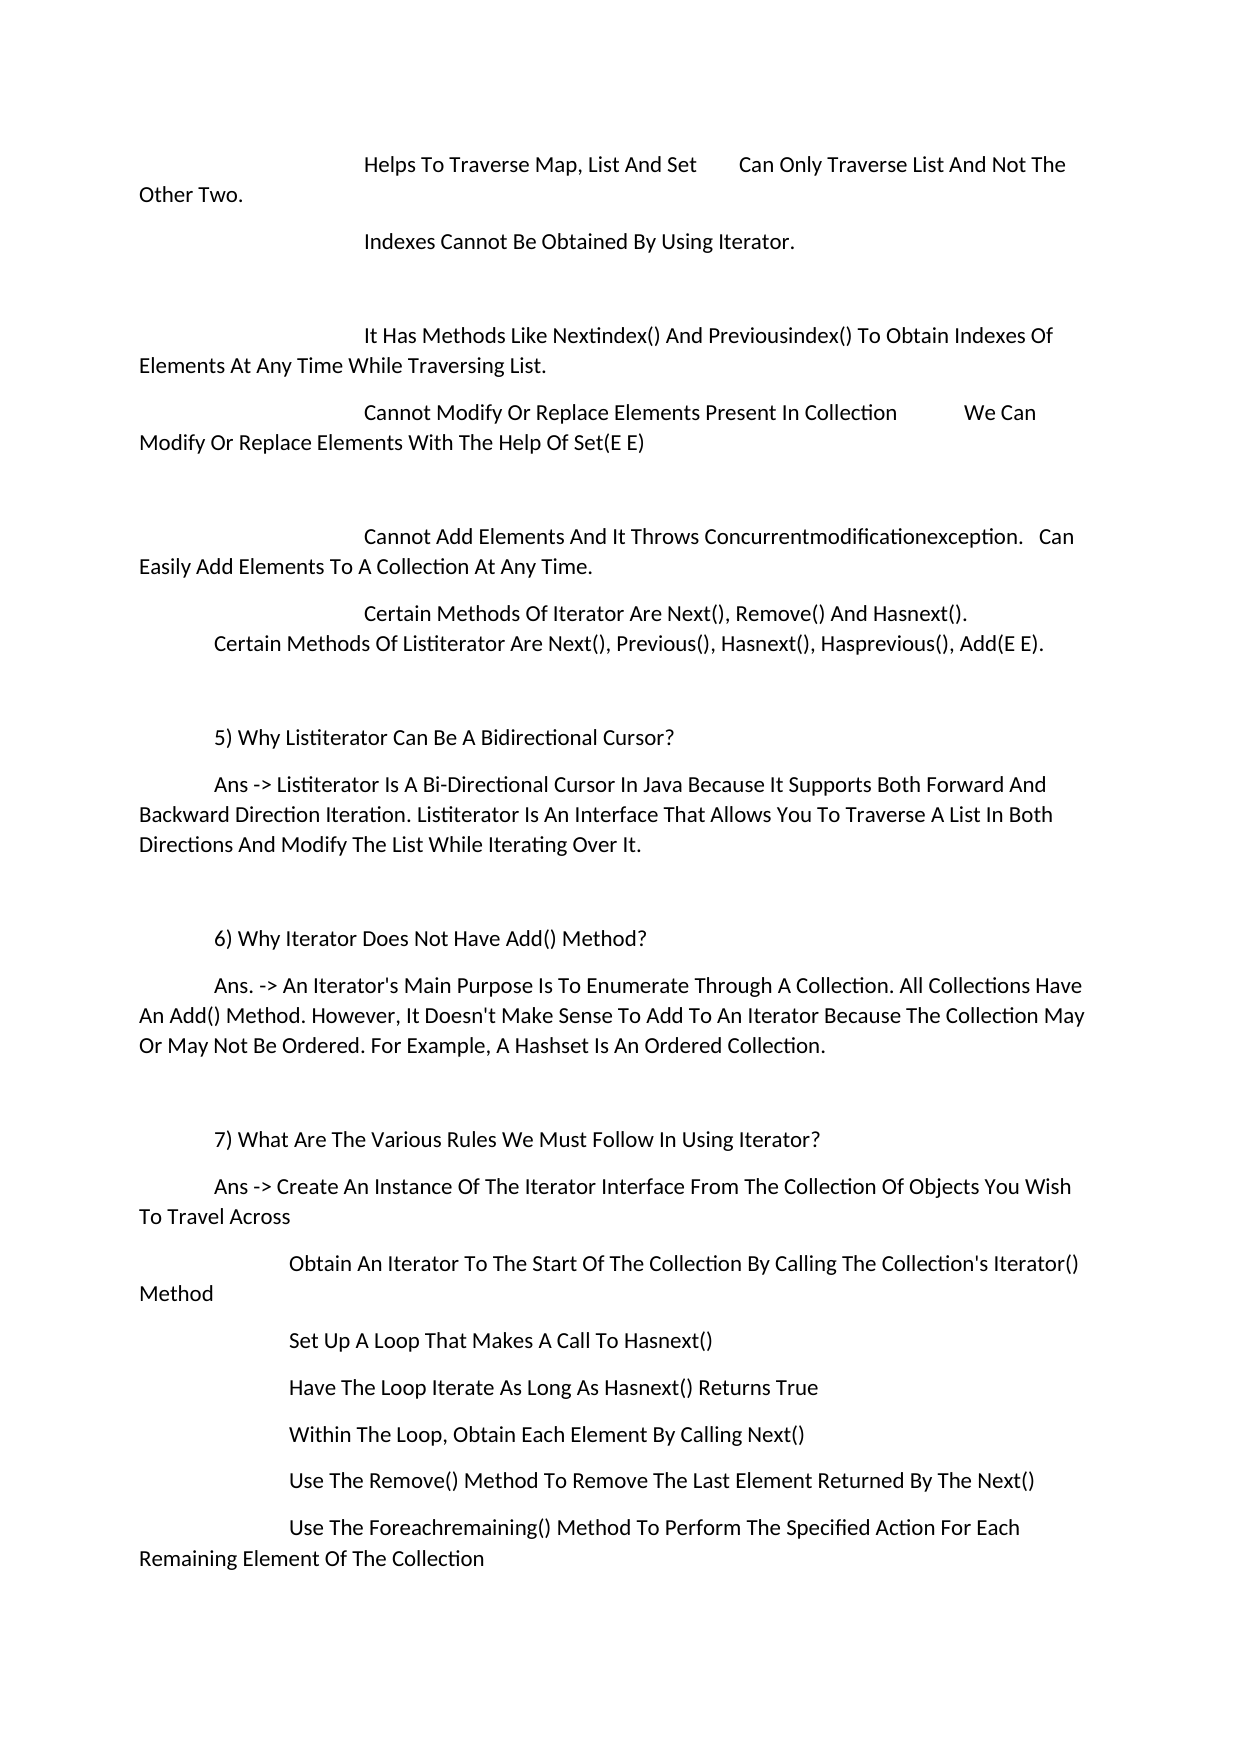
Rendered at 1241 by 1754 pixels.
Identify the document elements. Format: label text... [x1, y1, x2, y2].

text 7) What Are The Various Rules We Must Follow In Using Iterator? [139, 1125, 1101, 1153]
text Helps To Traverse Map, List And Set Can Only Traverse List And Not The Other Two. [139, 150, 1101, 208]
text Set Up A Loop That Makes A Call To Hasnext() [139, 1326, 1101, 1354]
text 6) Why Iterator Does Not Have Add() Method? [139, 924, 1101, 952]
text Obtain An Iterator To The Start Of The Collection By Calling The Collection's Iterator() Method [139, 1249, 1101, 1307]
text Within The Loop, Obtain Each Element By Calling Next() [139, 1420, 1101, 1448]
text 5) Why Listiterator Can Be A Bidirectional Cursor? [139, 723, 1101, 751]
text Indexes Cannot Be Obtained By Using Iterator. [139, 227, 1101, 255]
text Have The Loop Iterate As Long As Hasnext() Returns True [139, 1373, 1101, 1401]
text Cannot Modify Or Replace Elements Present In Collection We Can Modify Or Replace Elements With The Help Of Set(E E) [139, 398, 1101, 456]
text Use The Foreachremaining() Method To Perform The Specified Action For Each Remaining Element Of The Collection [139, 1513, 1101, 1572]
text Cannot Add Elements And It Throws Concurrentmodificationexception. Can Easily Add Elements To A Collection At Any Time. [139, 522, 1101, 580]
text Use The Remove() Method To Remove The Last Element Returned By The Next() [139, 1467, 1101, 1495]
text Certain Methods Of Iterator Are Next(), Remove() And Hasnext(). Certain Methods Of Listiterator Are Next(), Previous(), Hasnext(), Hasprevious(), Add(E E). [139, 599, 1101, 657]
text It Has Methods Like Nextindex() And Previousindex() To Obtain Indexes Of Elements At Any Time While Traversing List. [139, 321, 1101, 379]
text Ans -> Create An Instance Of The Iterator Interface From The Collection Of Objects You Wish To Travel Across [139, 1172, 1101, 1230]
text Ans -> Listiterator Is A Bi-Directional Cursor In Java Because It Supports Both Forward And Backward Direction Iteration. Listiterator Is An Interface That Allows You To Traverse A List In Both Directions And Modify The List While Iterating Over It. [139, 770, 1101, 858]
text Ans. -> An Iterator's Main Purpose Is To Enumerate Through A Collection. All Collections Have An Add() Method. However, It Doesn't Make Sense To Add To An Iterator Because The Collection May Or May Not Be Ordered. For Example, A Hashset Is An Ordered Collection. [139, 971, 1101, 1059]
